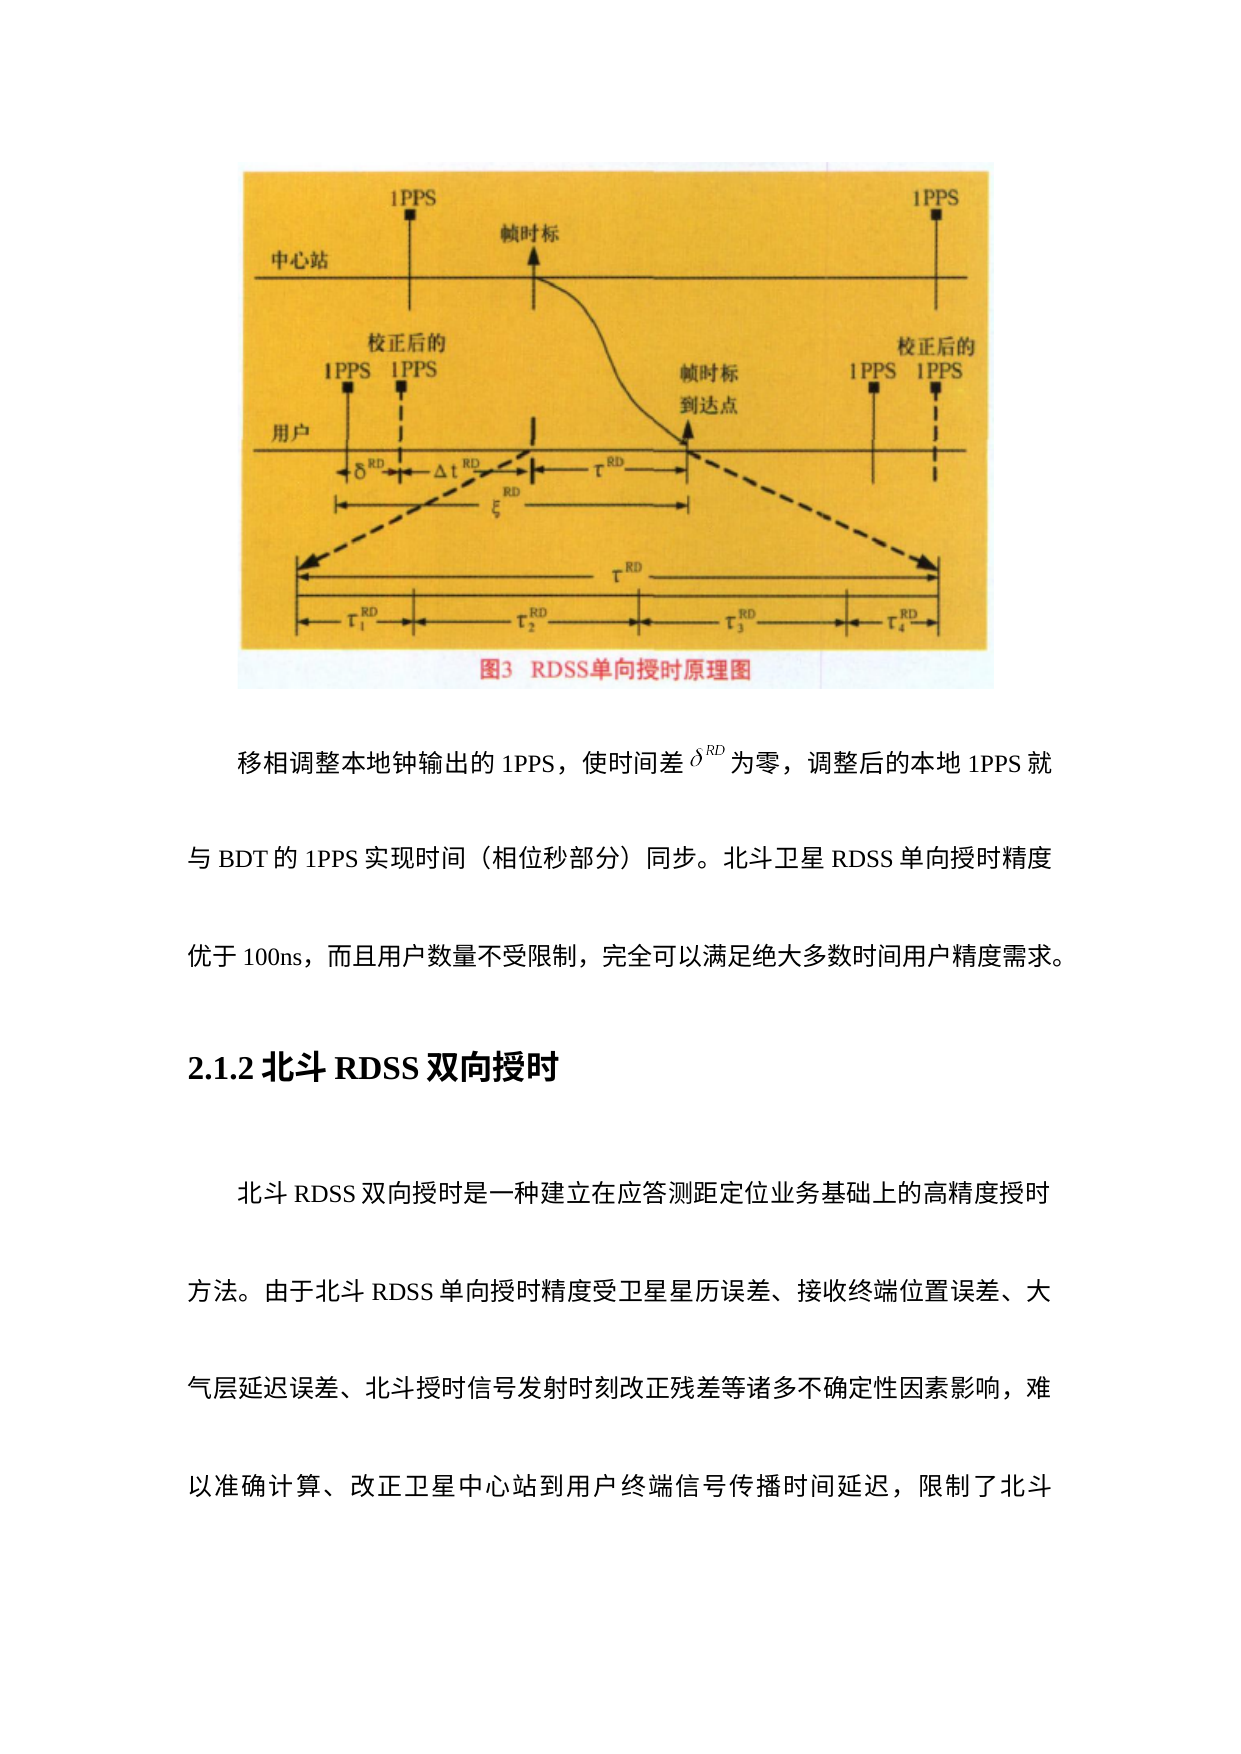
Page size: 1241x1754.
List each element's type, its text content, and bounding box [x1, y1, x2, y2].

picture [237, 162, 994, 689]
subtitle 2.1.2北斗RDSS双向授时 [187, 1032, 1053, 1097]
text 移相调整本地钟输出的1PPS，使时间差为零，调整后的本地1PPS就与BDT的1PPS实现时间（相位秒部分）同步。北斗卫星RDSS单向授时精度优于100ns，而且用户数量不受限制，完全可以满足绝大多数时间用户精度需求。 [187, 727, 1053, 987]
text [187, 1159, 1053, 1517]
